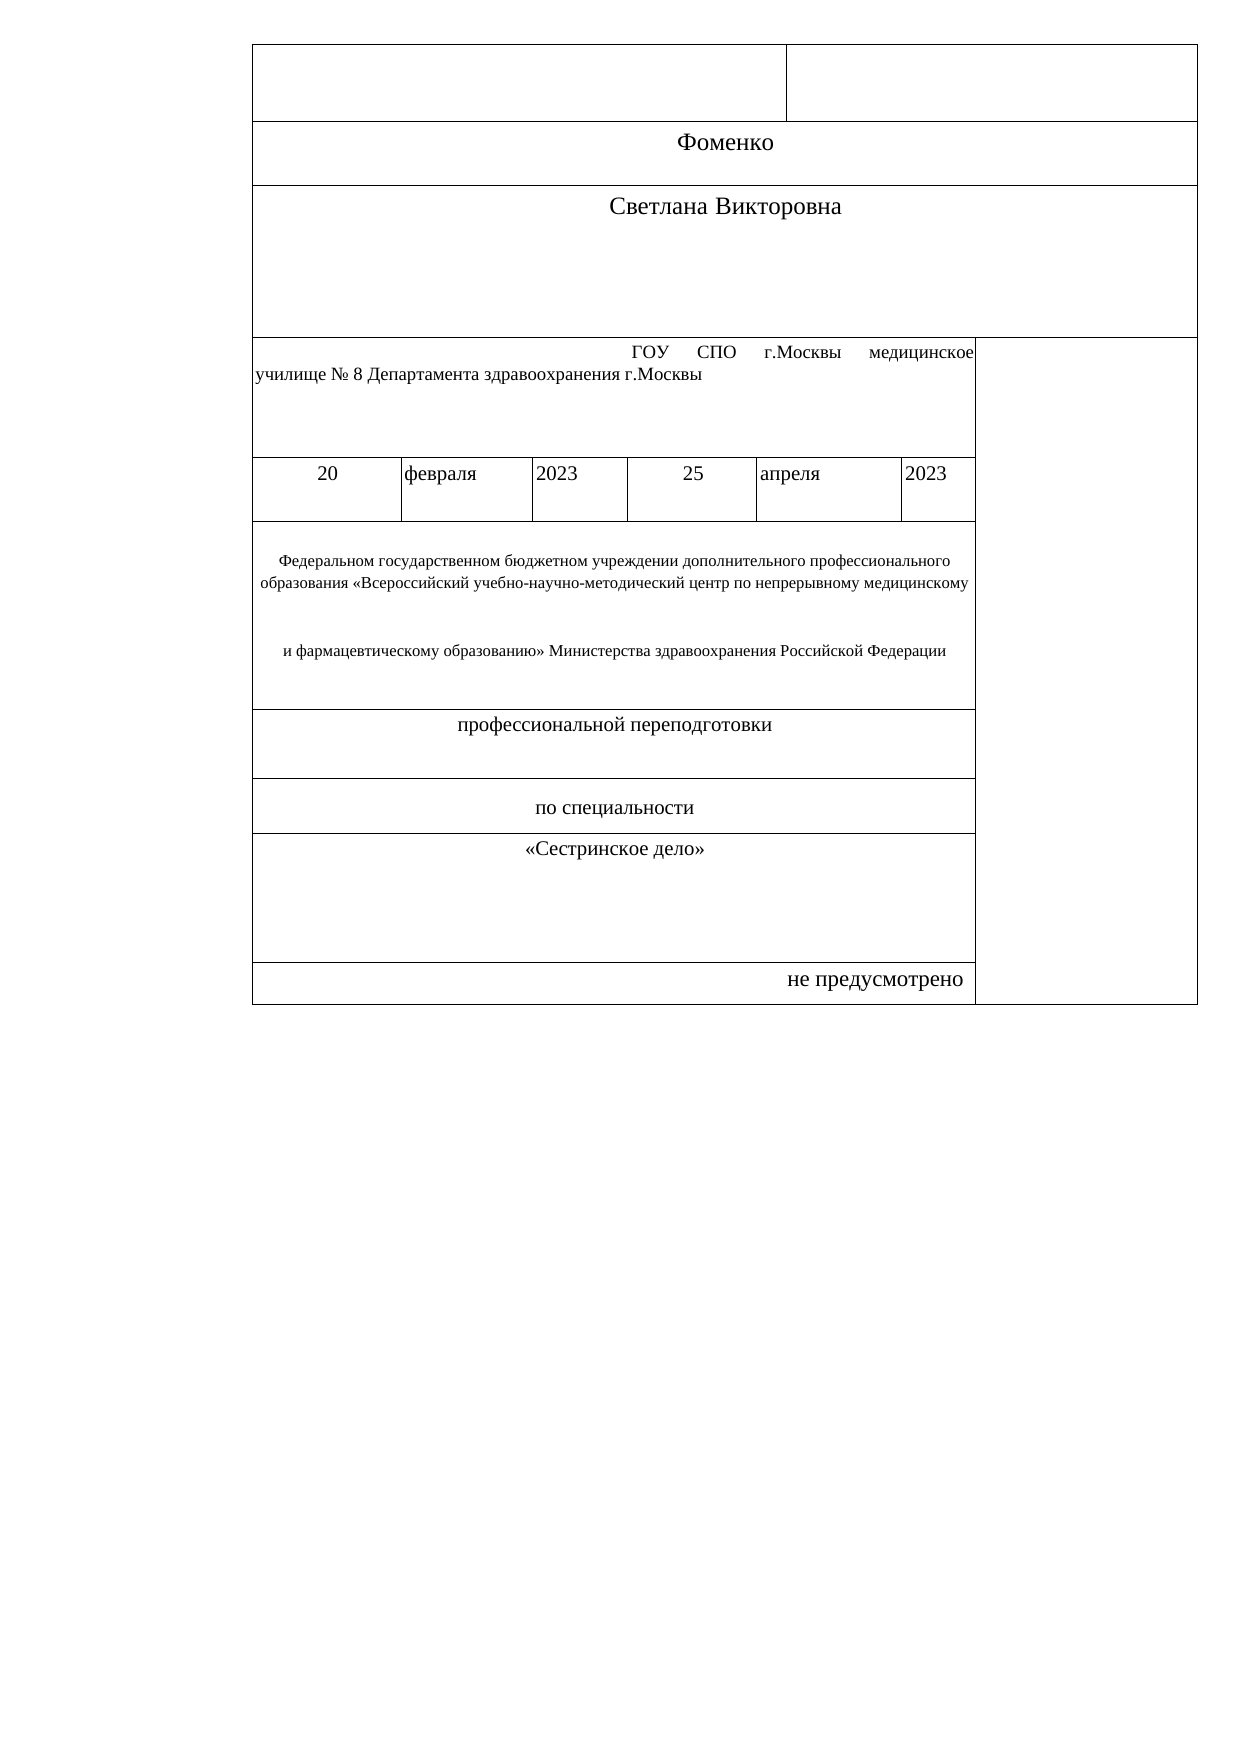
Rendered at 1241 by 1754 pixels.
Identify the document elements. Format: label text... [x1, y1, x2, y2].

table_cell не предусмотрено [253, 963, 975, 1003]
table_cell ГОУ СПО г.Москвы медицинское училище № 8 Департамента здравоохранения г.Москвы [253, 338, 975, 457]
table_header [787, 45, 1197, 121]
table_header [253, 45, 786, 121]
table_cell «Сестринское дело» [253, 834, 975, 962]
table_cell 20 [253, 458, 401, 521]
table_cell 25 [628, 458, 756, 521]
table_cell Фоменко [253, 122, 1197, 185]
table_cell апреля [757, 458, 901, 521]
table_cell Федеральном государственном бюджетном учреждении дополнительного профессионального образования «Всероссийский учебно-научно-методический центр по непрерывному медицинскому и фармацевтическому образованию» Министерства здравоохранения Российской Федерации [253, 522, 975, 709]
table_cell по специальности [253, 779, 975, 832]
table_cell февраля [402, 458, 532, 521]
table_cell Светлана Викторовна [253, 186, 1197, 337]
table_cell 2023 [902, 458, 975, 521]
table_cell 2023 [533, 458, 627, 521]
table_cell [976, 338, 1197, 1003]
table_cell профессиональной переподготовки [253, 710, 975, 777]
